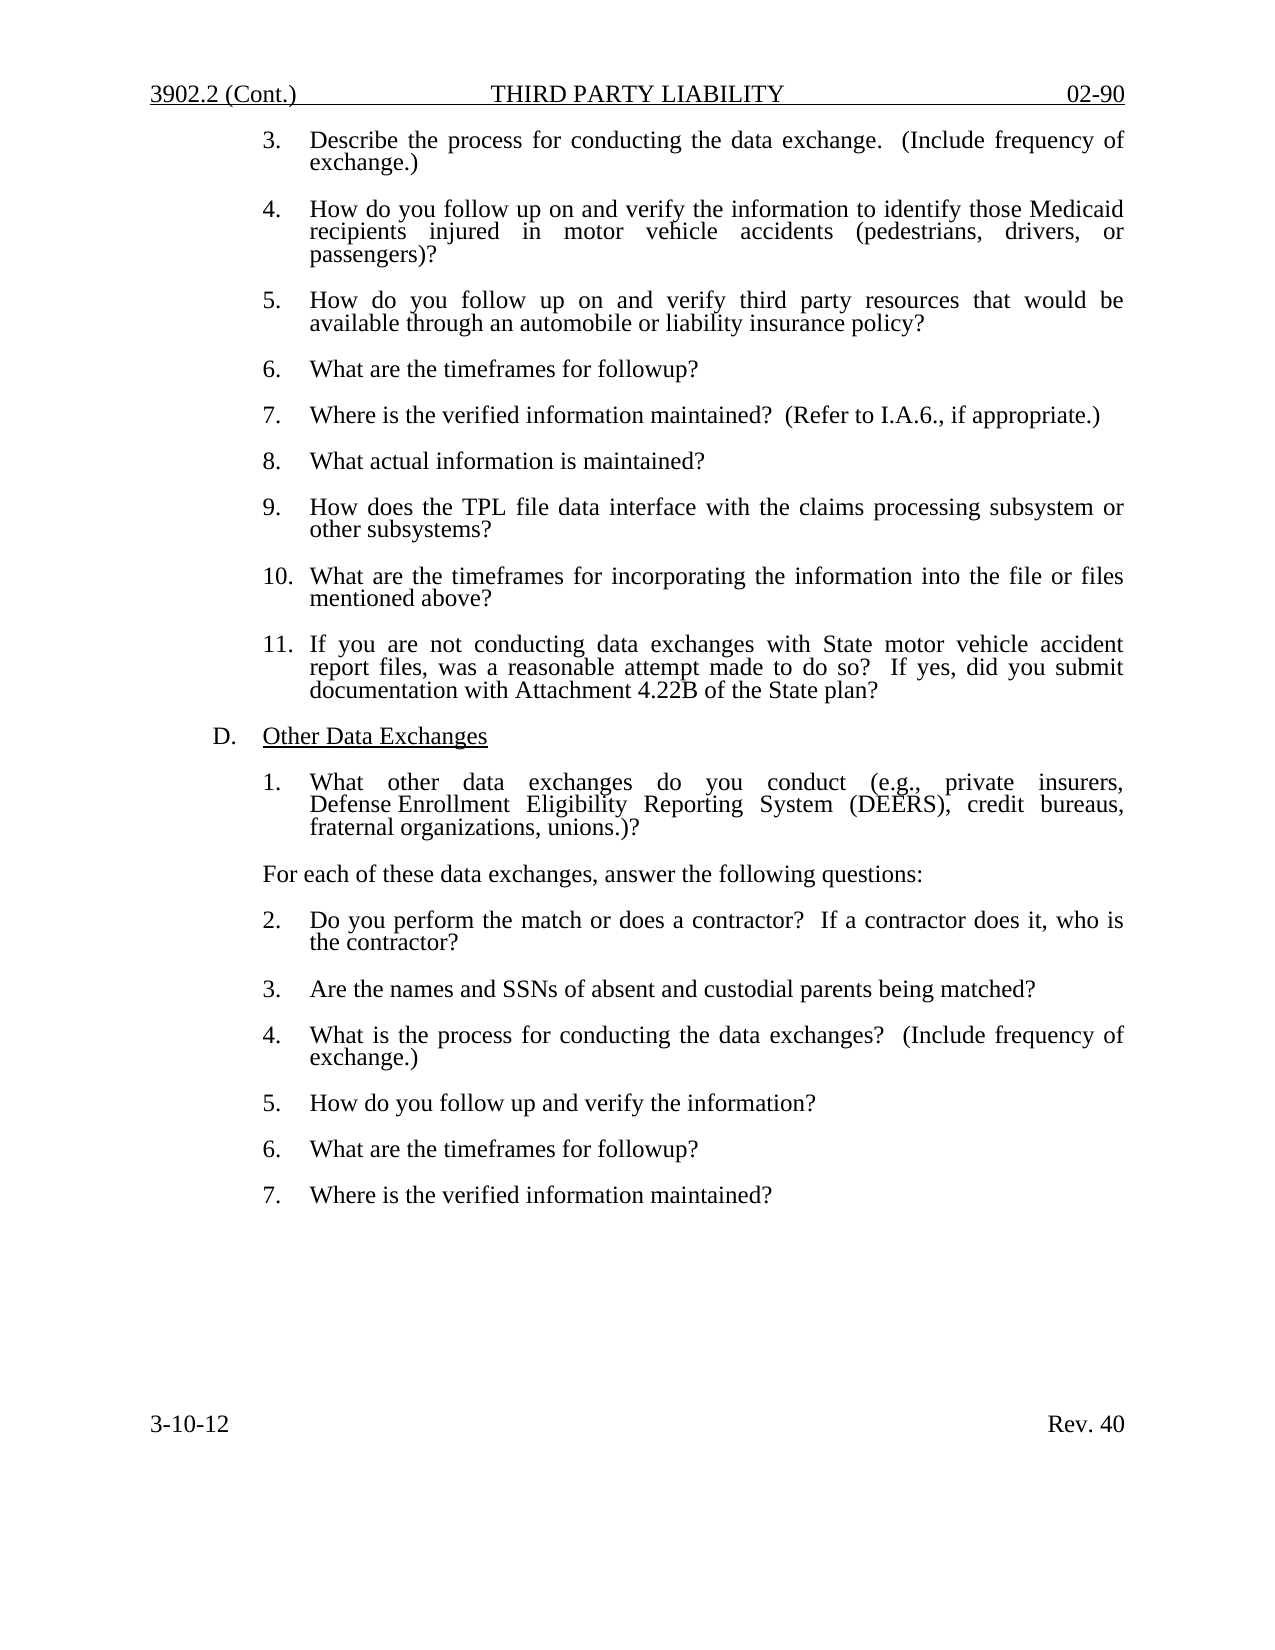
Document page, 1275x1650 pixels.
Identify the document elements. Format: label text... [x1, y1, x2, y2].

text 11. If you are not conducting data exchanges with State motor vehicle accident report files, was a reasonable attempt made to do so? If yes, did you submit documentation with Attachment 4.22B of the State plan? [262, 634, 1125, 703]
text D. Other Data Exchanges [150, 726, 1125, 749]
text 7. Where is the verified information maintained? (Refer to I.A.6., if appropriate.) [262, 405, 1125, 428]
text 10. What are the timeframes for incorporating the information into the file or files mentioned above? [262, 566, 1125, 612]
text 9. How does the TPL file data interface with the claims processing subsystem or other subsystems? [262, 497, 1125, 543]
text 6. What are the timeframes for followup? [150, 359, 1125, 382]
text 4. What is the process for conducting the data exchanges? (Include frequency of exchange.) [262, 1025, 1125, 1071]
text 3. Describe the process for conducting the data exchange. (Include frequency of exchange.) [262, 130, 1125, 176]
text 5. How do you follow up and verify the information? [150, 1093, 1125, 1116]
text 1. What other data exchanges do you conduct (e.g., private insurers, Defense Enrollment Eligibility Reporting System (DEERS), credit bureaus, fraternal organizations, unions.)? [262, 772, 1125, 841]
text 8. What actual information is maintained? [150, 451, 1125, 474]
text 6. What are the timeframes for followup? [150, 1139, 1125, 1162]
text For each of these data exchanges, answer the following questions: [150, 864, 1125, 887]
text 3-10-12 Rev. 40 [150, 1414, 1125, 1437]
text 3902.2 (Cont.) THIRD PARTY LIABILITY 02-90 [150, 84, 1125, 104]
text 7. Where is the verified information maintained? [150, 1185, 1125, 1208]
text 4. How do you follow up on and verify the information to identify those Medicaid recipients injured in motor vehicle accidents (pedestrians, drivers, or passengers)? [262, 199, 1125, 268]
text 2. Do you perform the match or does a contractor? If a contractor does it, who is the contractor? [262, 910, 1125, 956]
text 5. How do you follow up on and verify third party resources that would be available through an automobile or liability insurance policy? [262, 291, 1125, 336]
text 3. Are the names and SSNs of absent and custodial parents being matched? [262, 979, 1125, 1002]
